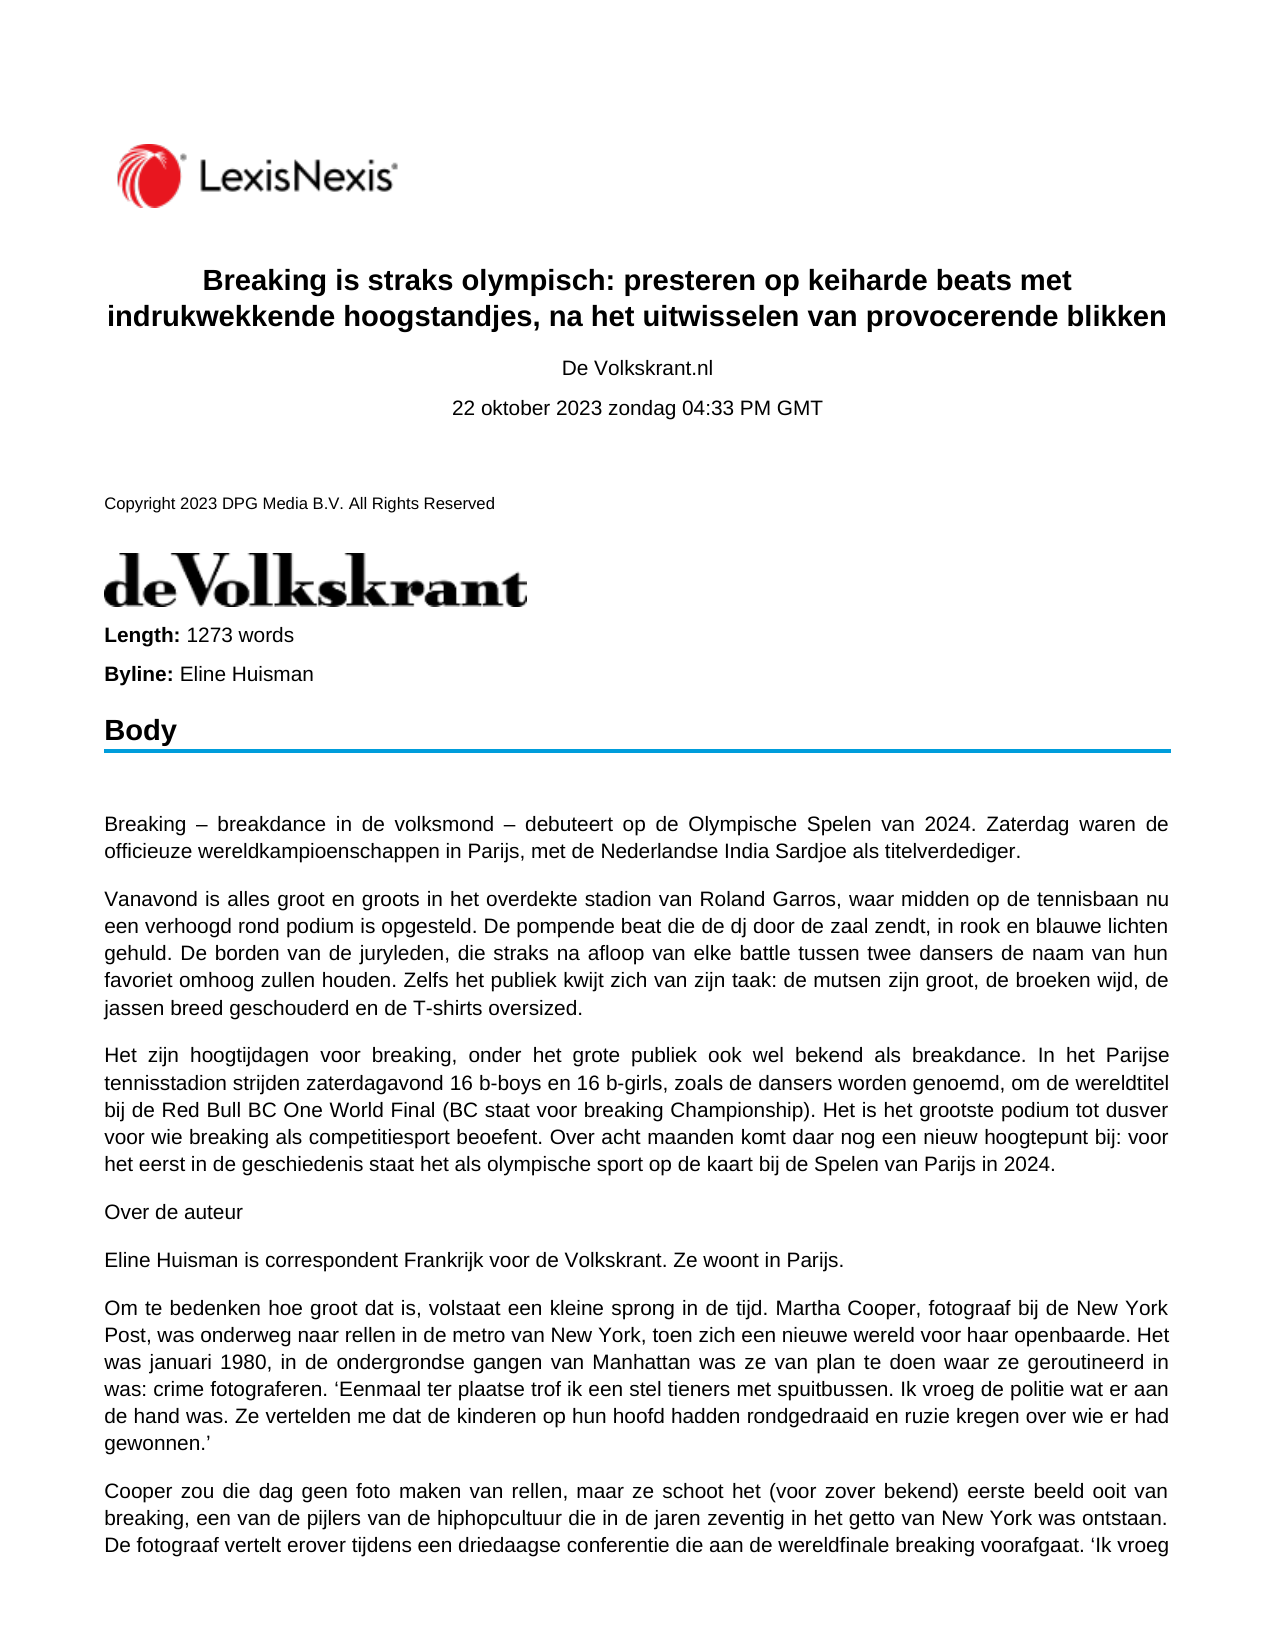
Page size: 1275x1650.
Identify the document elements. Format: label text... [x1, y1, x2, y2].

text 22 oktober 2023 zondag 04:33 PM GMT [104, 393, 1171, 420]
text Eline Huisman is correspondent Frankrijk voor de Volkskrant. Ze woont in Parijs. [104, 1244, 1171, 1271]
text De Volkskrant.nl [104, 353, 1171, 380]
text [104, 1476, 1171, 1557]
text Breaking – breakdance in de volksmond – debuteert op de Olympische Spelen van 2024. Zaterdag waren de officieuze wereldkampioenschappen in Parijs, met de Nederlandse India Sardjoe als titelverdediger. [104, 809, 1171, 863]
subtitle Breaking is straks olympisch: presteren op keiharde beats met indrukwekkende hoogstandjes, na het uitwisselen van provocerende blikken [104, 261, 1171, 332]
text Body [104, 711, 1171, 747]
text Length: 1273 words [104, 619, 1171, 647]
text Vanavond is alles groot en groots in het overdekte stadion van Roland Garros, waar midden op de tennisbaan nu een verhoogd rond podium is opgesteld. De pompende beat die de dj door de zaal zendt, in rook en blauwe lichten gehuld. De borden van de juryleden, die straks na afloop van elke battle tussen twee dansers de naam van hun favoriet omhoog zullen houden. Zelfs het publiek kwijt zich van zijn taak: de mutsen zijn groot, de broeken wijd, de jassen breed geschouderd en de T-shirts oversized. [104, 884, 1171, 1019]
picture [104, 144, 412, 208]
text Over de auteur [104, 1196, 1171, 1223]
text Het zijn hoogtijdagen voor breaking, onder het grote publiek ook wel bekend als breakdance. In het Parijse tennisstadion strijden zaterdagavond 16 b-boys en 16 b-girls, zoals de dansers worden genoemd, om de wereldtitel bij de Red Bull BC One World Final (BC staat voor breaking Championship). Het is het grootste podium tot dusver voor wie breaking als competitiesport beoefent. Over acht maanden komt daar nog een nieuw hoogtepunt bij: voor het eerst in de geschiedenis staat het als olympische sport op de kaart bij de Spelen van Parijs in 2024. [104, 1040, 1171, 1176]
text Byline: Eline Huisman [104, 659, 1171, 686]
picture [104, 553, 527, 607]
text Om te bedenken hoe groot dat is, volstaat een kleine sprong in de tijd. Martha Cooper, fotograaf bij de New York Post, was onderweg naar rellen in de metro van New York, toen zich een nieuwe wereld voor haar openbaarde. Het was januari 1980, in de ondergrondse gangen van Manhattan was ze van plan te doen waar ze geroutineerd in was: crime fotograferen. ‘Eenmaal ter plaatse trof ik een stel tieners met spuitbussen. Ik vroeg de politie wat er aan de hand was. Ze vertelden me dat de kinderen op hun hoofd hadden rondgedraaid en ruzie kregen over wie er had gewonnen.’ [104, 1292, 1171, 1455]
text Copyright 2023 DPG Media B.V. All Rights Reserved [104, 461, 1171, 513]
